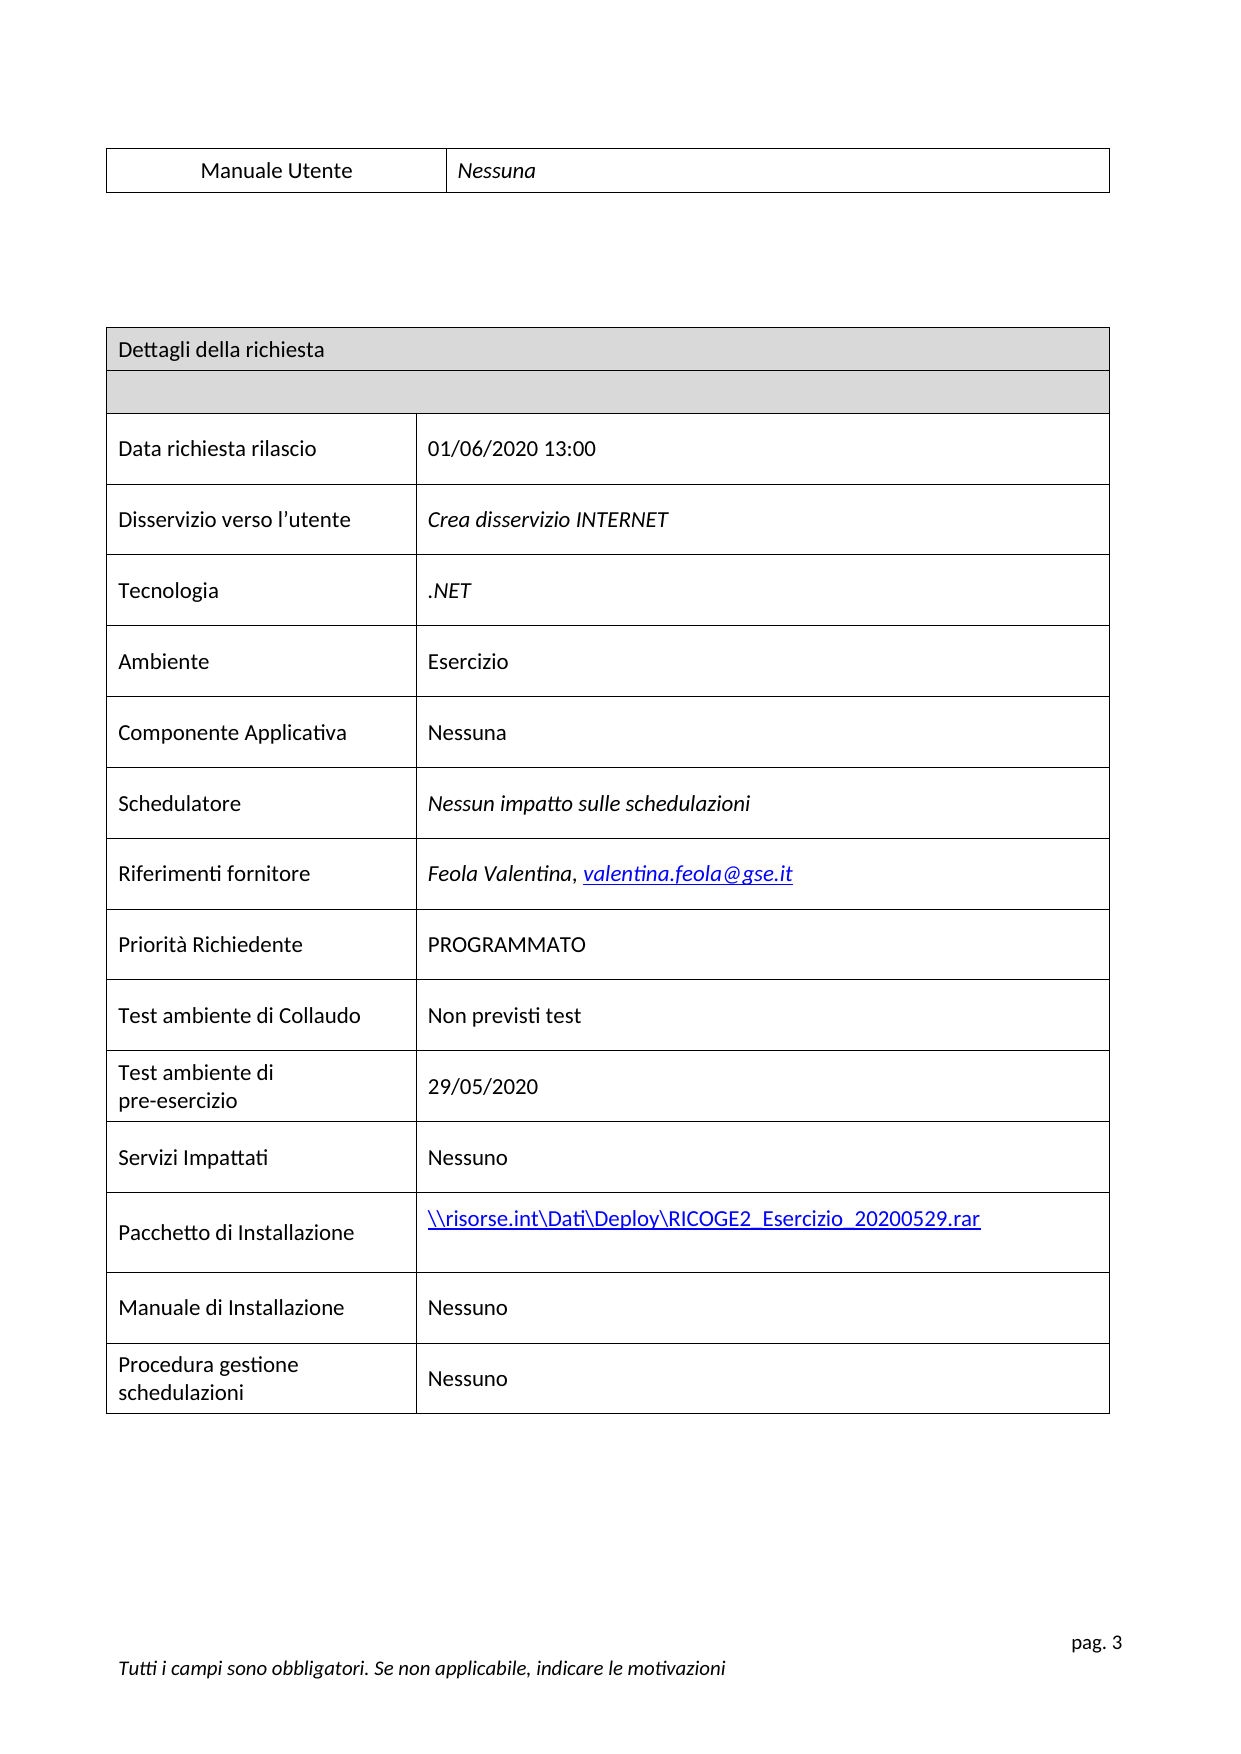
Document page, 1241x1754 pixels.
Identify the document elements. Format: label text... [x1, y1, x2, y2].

table_cell Priorità Richiedente [107, 910, 416, 979]
table_cell Nessuna [447, 149, 1109, 192]
table_cell Nessuno [417, 1122, 1109, 1192]
table_cell Ambiente [107, 626, 416, 696]
table_cell Componente Applicativa [107, 697, 416, 767]
table_cell Test ambiente di pre-esercizio [107, 1051, 416, 1121]
table_cell Pacchetto di Installazione [107, 1193, 416, 1272]
table_cell [107, 371, 1109, 413]
table_cell Test ambiente di Collaudo [107, 980, 416, 1050]
table_cell \\risorse.int\Dati\Deploy\RICOGE2_Esercizio_20200529.rar [417, 1193, 1109, 1272]
table_cell .NET [417, 555, 1109, 625]
table_cell PROGRAMMATO [417, 910, 1109, 979]
table_cell Nessun impatto sulle schedulazioni [417, 768, 1109, 838]
table_cell Manuale Utente [107, 149, 446, 192]
table_cell Nessuna [417, 697, 1109, 767]
table_cell Tecnologia [107, 555, 416, 625]
table_cell Esercizio [417, 626, 1109, 696]
table_cell Riferimenti fornitore [107, 839, 416, 908]
table_cell 01/06/2020 13:00 [417, 414, 1109, 483]
table_cell Nessuno [417, 1273, 1109, 1342]
table_cell Disservizio verso l’utente [107, 485, 416, 554]
table_cell Feola Valentina, valentina.feola@gse.it [417, 839, 1109, 908]
table_cell Procedura gestione schedulazioni [107, 1344, 416, 1413]
table_cell Crea disservizio INTERNET [417, 485, 1109, 554]
table_cell Servizi Impattati [107, 1122, 416, 1192]
table_header Dettagli della richiesta [107, 328, 1109, 370]
table_cell Manuale di Installazione [107, 1273, 416, 1342]
table_cell Nessuno [417, 1344, 1109, 1413]
table_cell Schedulatore [107, 768, 416, 838]
table_cell Non previsti test [417, 980, 1109, 1050]
table_cell Data richiesta rilascio [107, 414, 416, 483]
table_cell 29/05/2020 [417, 1051, 1109, 1121]
